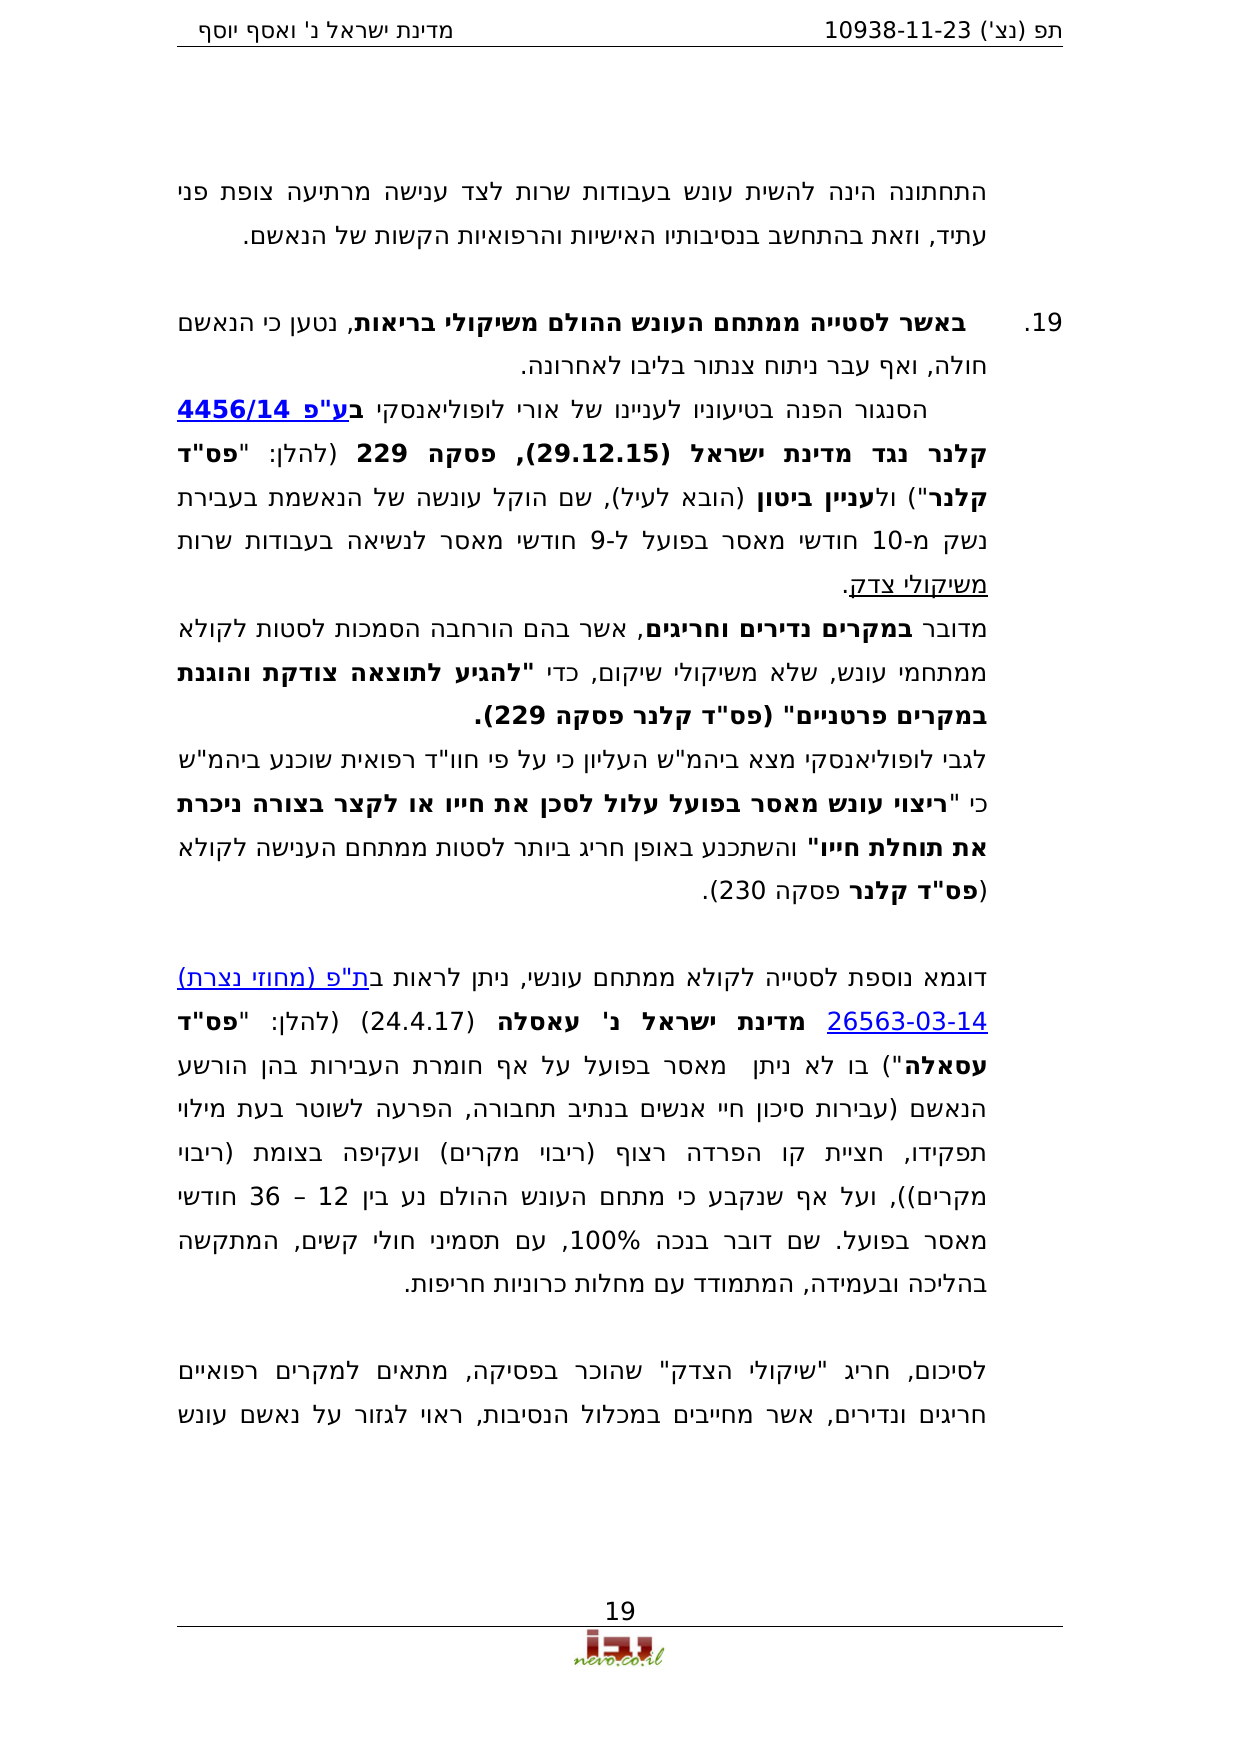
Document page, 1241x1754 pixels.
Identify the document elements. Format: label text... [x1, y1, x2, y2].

text דוגמא נוספת לסטייה לקולא ממתחם עונשי, ניתן לראות בת"פ (מחוזי נצרת) 26563-03-14 מדינת ישראל נ' עאסלה (24.4.17) (להלן: "פס"ד עסאלה") בו לא ניתן מאסר בפועל על אף חומרת העבירות בהן הורשע הנאשם (עבירות סיכון חיי אנשים בנתיב תחבורה, הפרעה לשוטר בעת מילוי תפקידו, חציית קו הפרדה רצוף (ריבוי מקרים) ועקיפה בצומת (ריבוי מקרים)), ועל אף שנקבע כי מתחם העונש ההולם נע בין 12 – 36 חודשי מאסר בפועל. שם דובר בנכה 100%, עם תסמיני חולי קשים, המתקשה בהליכה ובעמידה, המתמודד עם מחלות כרוניות חריפות. [177, 963, 988, 1299]
text 19. באשר לסטייה ממתחם העונש ההולם משיקולי בריאות, נטען כי הנאשם חולה, ואף עבר ניתוח צנתור בליבו לאחרונה. [177, 308, 1063, 381]
text לגבי לופוליאנסקי מצא ביהמ"ש העליון כי על פי חוו"ד רפואית שוכנע ביהמ"ש כי "ריצוי עונש מאסר בפועל עלול לסכן את חייו או לקצר בצורה ניכרת את תוחלת חייו" והשתכנע באופן חריג ביותר לסטות ממתחם הענישה לקולא (פס"ד קלנר פסקה 230). [177, 745, 988, 906]
text מדובר במקרים נדירים וחריגים, אשר בהם הורחבה הסמכות לסטות לקולא ממתחמי עונש, שלא משיקולי שיקום, כדי "להגיע לתוצאה צודקת והוגנת במקרים פרטניים" (פס"ד קלנר פסקה 229). [177, 614, 988, 731]
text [177, 177, 988, 250]
text הסנגור הפנה בטיעוניו לעניינו של אורי לופוליאנסקי בע"פ 4456/14 קלנר נגד מדינת ישראל (29.12.15), פסקה 229 (להלן: "פס"ד קלנר") ולעניין ביטון (הובא לעיל), שם הוקל עונשה של הנאשמת בעבירת נשק מ-10 חודשי מאסר בפועל ל-9 חודשי מאסר לנשיאה בעבודות שרות משיקולי צדק. [177, 395, 1063, 599]
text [177, 1357, 988, 1429]
picture [574, 1629, 666, 1667]
